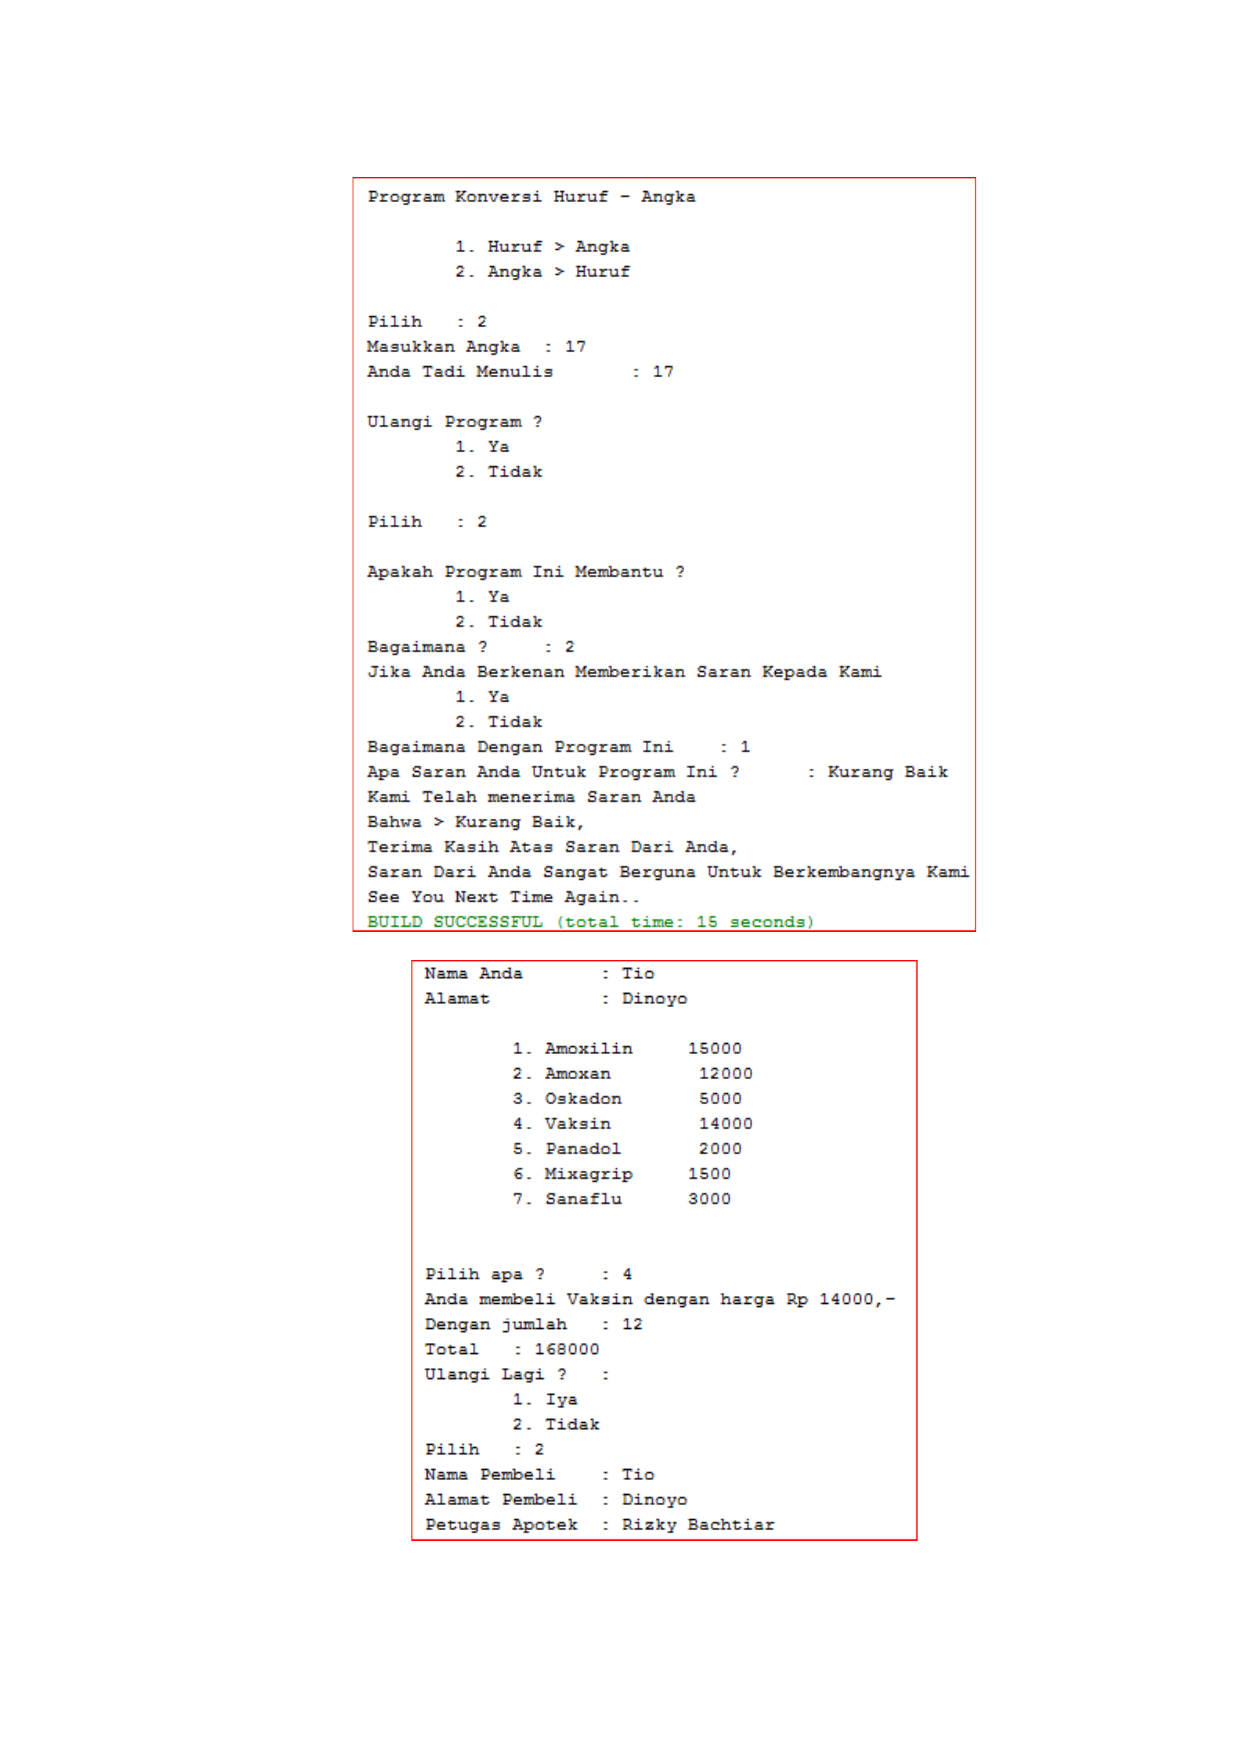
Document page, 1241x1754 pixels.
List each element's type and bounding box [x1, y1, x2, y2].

picture [411, 960, 918, 1541]
picture [352, 177, 977, 932]
